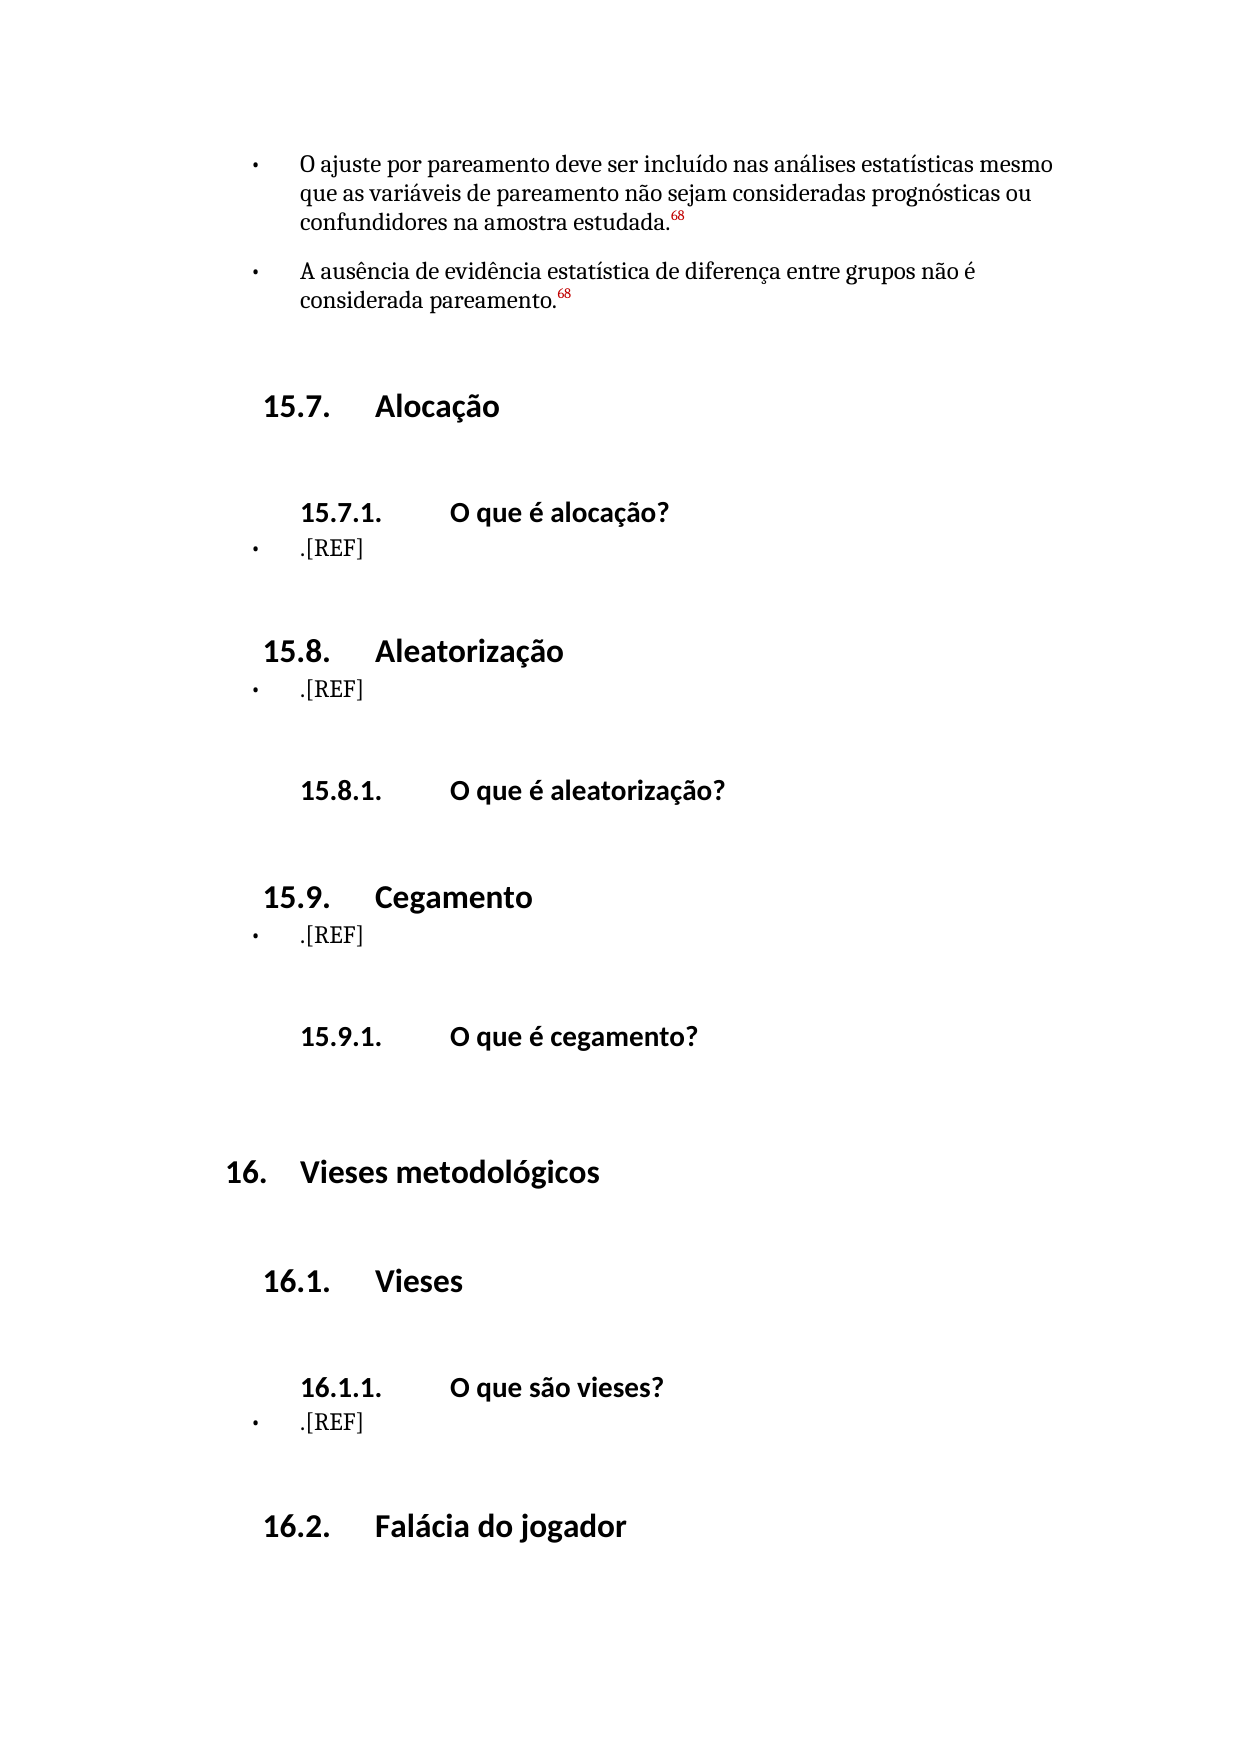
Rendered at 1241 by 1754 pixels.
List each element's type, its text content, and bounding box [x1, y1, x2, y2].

subtitle Falácia do jogador [262, 1505, 1090, 1546]
subtitle Alocação [262, 385, 1090, 426]
list O ajuste por pareamento deve ser incluído nas análises estatísticas mesmo que as variáveis de pareamento não sejam consideradas prognósticas ou confundidores na amostra estudada.68 [250, 150, 1090, 236]
subtitle O que é alocação? [300, 494, 1090, 530]
subtitle Aleatorização [262, 631, 1090, 671]
list .[REF] [250, 675, 1090, 704]
list .[REF] [250, 533, 1090, 562]
subtitle O que são vieses? [300, 1369, 1090, 1404]
subtitle Vieses metodológicos [225, 1151, 1090, 1191]
list .[REF] [250, 1408, 1090, 1437]
subtitle Vieses [262, 1260, 1090, 1301]
list .[REF] [250, 921, 1090, 949]
subtitle O que é cegamento? [300, 1018, 1090, 1053]
subtitle O que é aleatorização? [300, 772, 1090, 808]
subtitle Cegamento [262, 876, 1090, 917]
list A ausência de evidência estatística de diferença entre grupos não é considerada pareamento.68 [250, 257, 1090, 314]
